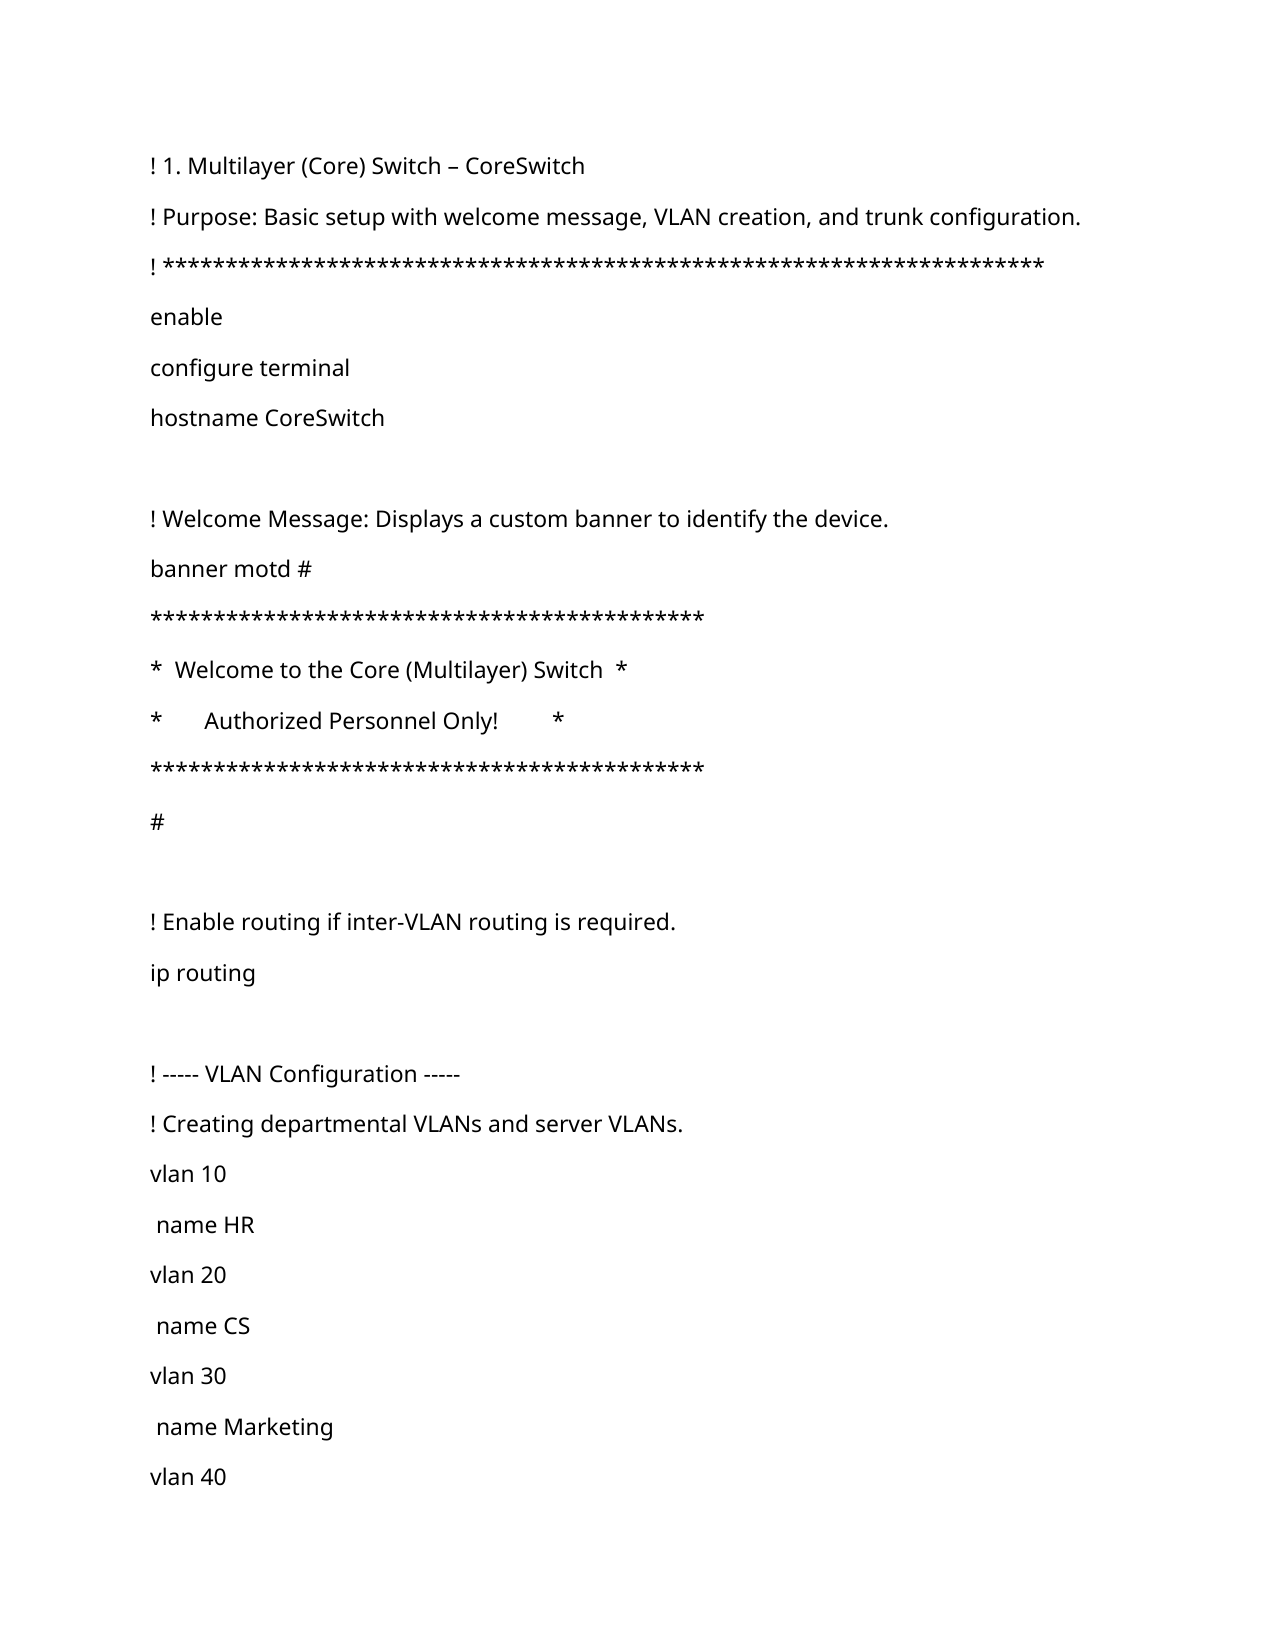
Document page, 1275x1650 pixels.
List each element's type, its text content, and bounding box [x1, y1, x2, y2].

text banner motd # [150, 553, 1125, 584]
text vlan 20 [150, 1259, 1125, 1290]
text ! Purpose: Basic setup with welcome message, VLAN creation, and trunk configuration. [150, 200, 1125, 232]
text ! Enable routing if inter-VLAN routing is required. [150, 906, 1125, 937]
text ! ----- VLAN Configuration ----- [150, 1057, 1125, 1089]
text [150, 251, 1125, 282]
text name CS [150, 1309, 1125, 1341]
text name Marketing [150, 1410, 1125, 1442]
text vlan 40 [150, 1461, 1125, 1492]
text configure terminal [150, 352, 1125, 383]
text ip routing [150, 957, 1125, 988]
text # [150, 805, 1125, 837]
text enable [150, 301, 1125, 332]
text * Authorized Personnel Only! * [150, 704, 1125, 736]
text vlan 30 [150, 1360, 1125, 1391]
text ******************************************** [150, 755, 1125, 786]
text ! Creating departmental VLANs and server VLANs. [150, 1108, 1125, 1139]
text ! 1. Multilayer (Core) Switch – CoreSwitch [150, 150, 1125, 181]
text * Welcome to the Core (Multilayer) Switch * [150, 654, 1125, 685]
text vlan 10 [150, 1158, 1125, 1189]
text ! Welcome Message: Displays a custom banner to identify the device. [150, 503, 1125, 534]
text ******************************************** [150, 604, 1125, 635]
text name HR [150, 1209, 1125, 1240]
text hostname CoreSwitch [150, 402, 1125, 433]
